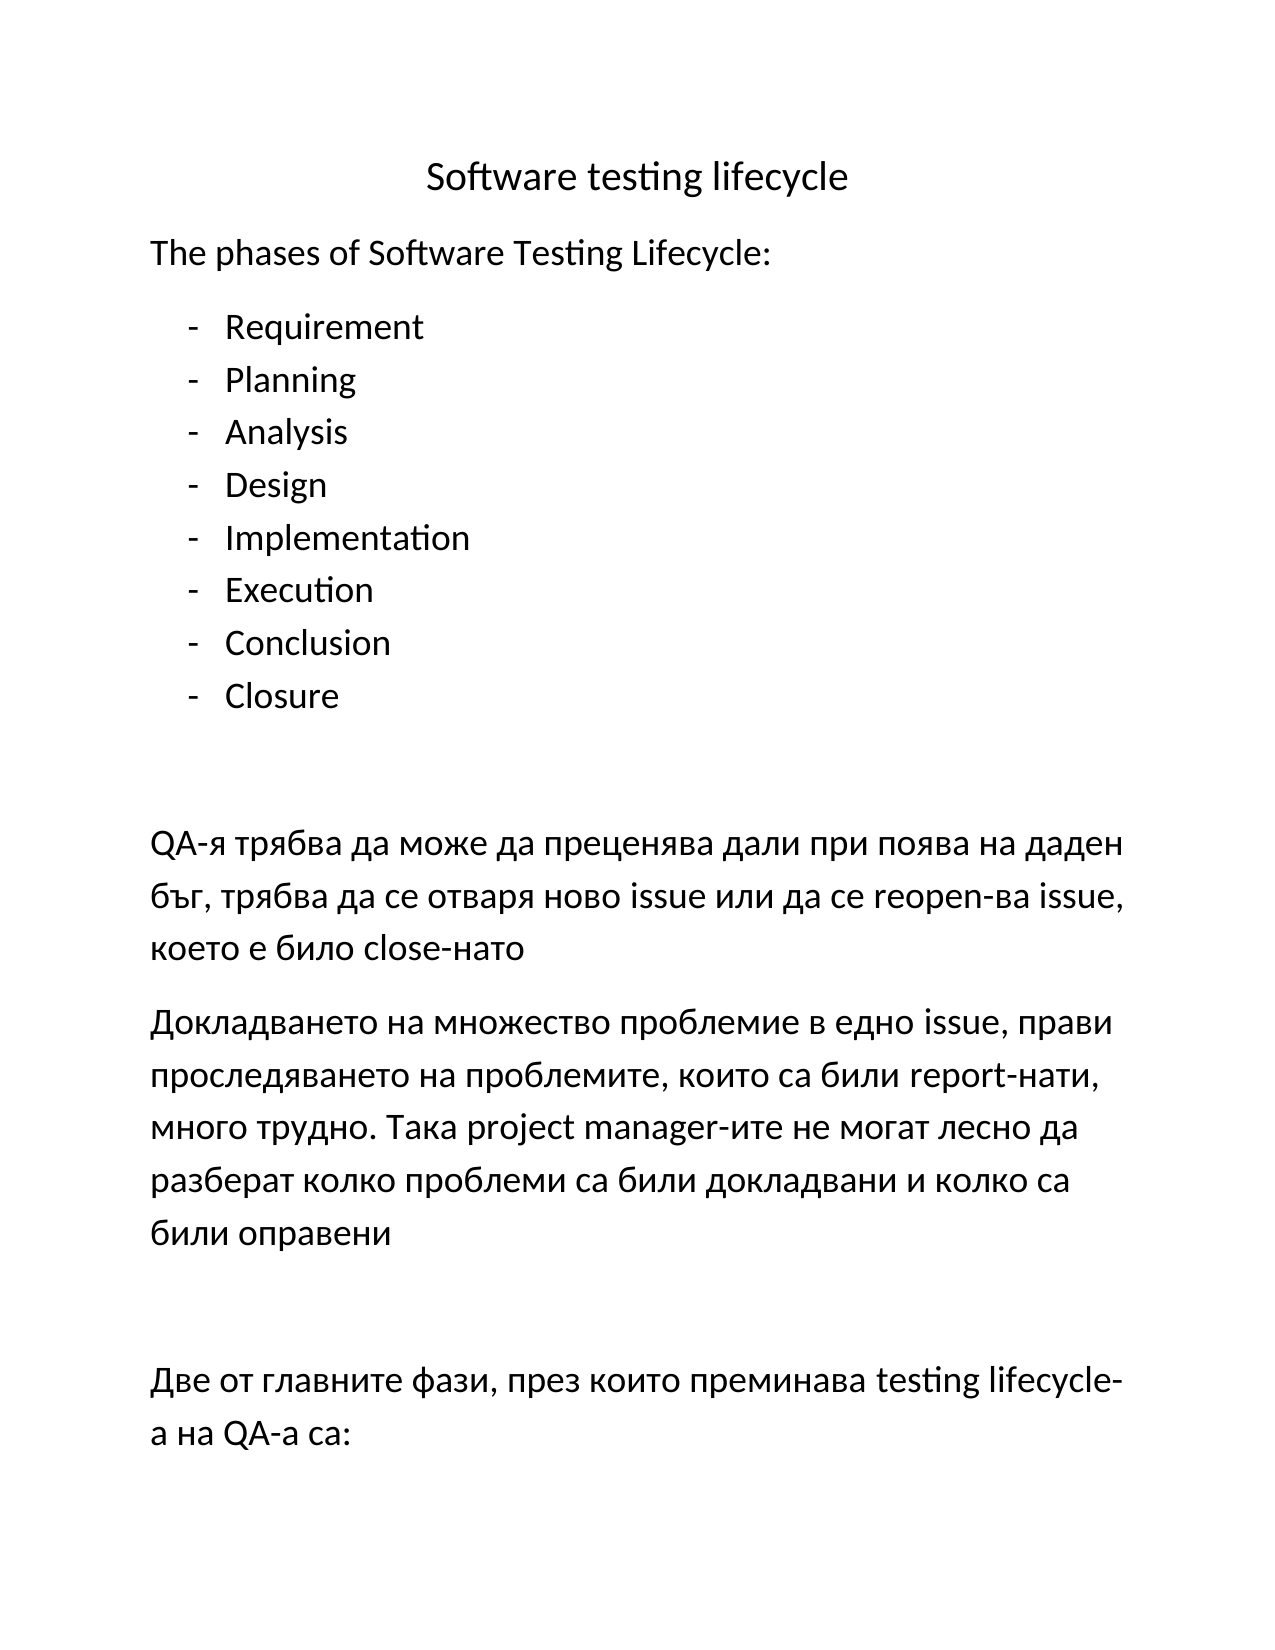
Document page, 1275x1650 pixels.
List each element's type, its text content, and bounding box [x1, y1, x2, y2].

list Closure [187, 672, 1125, 718]
text The phases of Software Testing Lifecycle: [150, 229, 1125, 275]
list Requirement [187, 303, 1125, 349]
text Две от главните фази, през които преминава testing lifecycle-а на QA-а са: [150, 1356, 1125, 1454]
text QA-я трябва да може да преценява дали при поява на даден бъг, трябва да се отваря ново issue или да се reopen-ва issue, което е било close-нато [150, 819, 1125, 970]
text Software testing lifecycle [150, 150, 1125, 201]
list Design [187, 461, 1125, 507]
list Execution [187, 566, 1125, 612]
list Implementation [187, 514, 1125, 559]
list Analysis [187, 408, 1125, 454]
list Planning [187, 356, 1125, 401]
text Докладването на множество проблемие в едно issue, прави проследяването на проблемите, които са били report-нати, много трудно. Така project manager-ите не могат лесно да разберат колко проблеми са били докладвани и колко са били оправени [150, 998, 1125, 1254]
list Conclusion [187, 619, 1125, 665]
